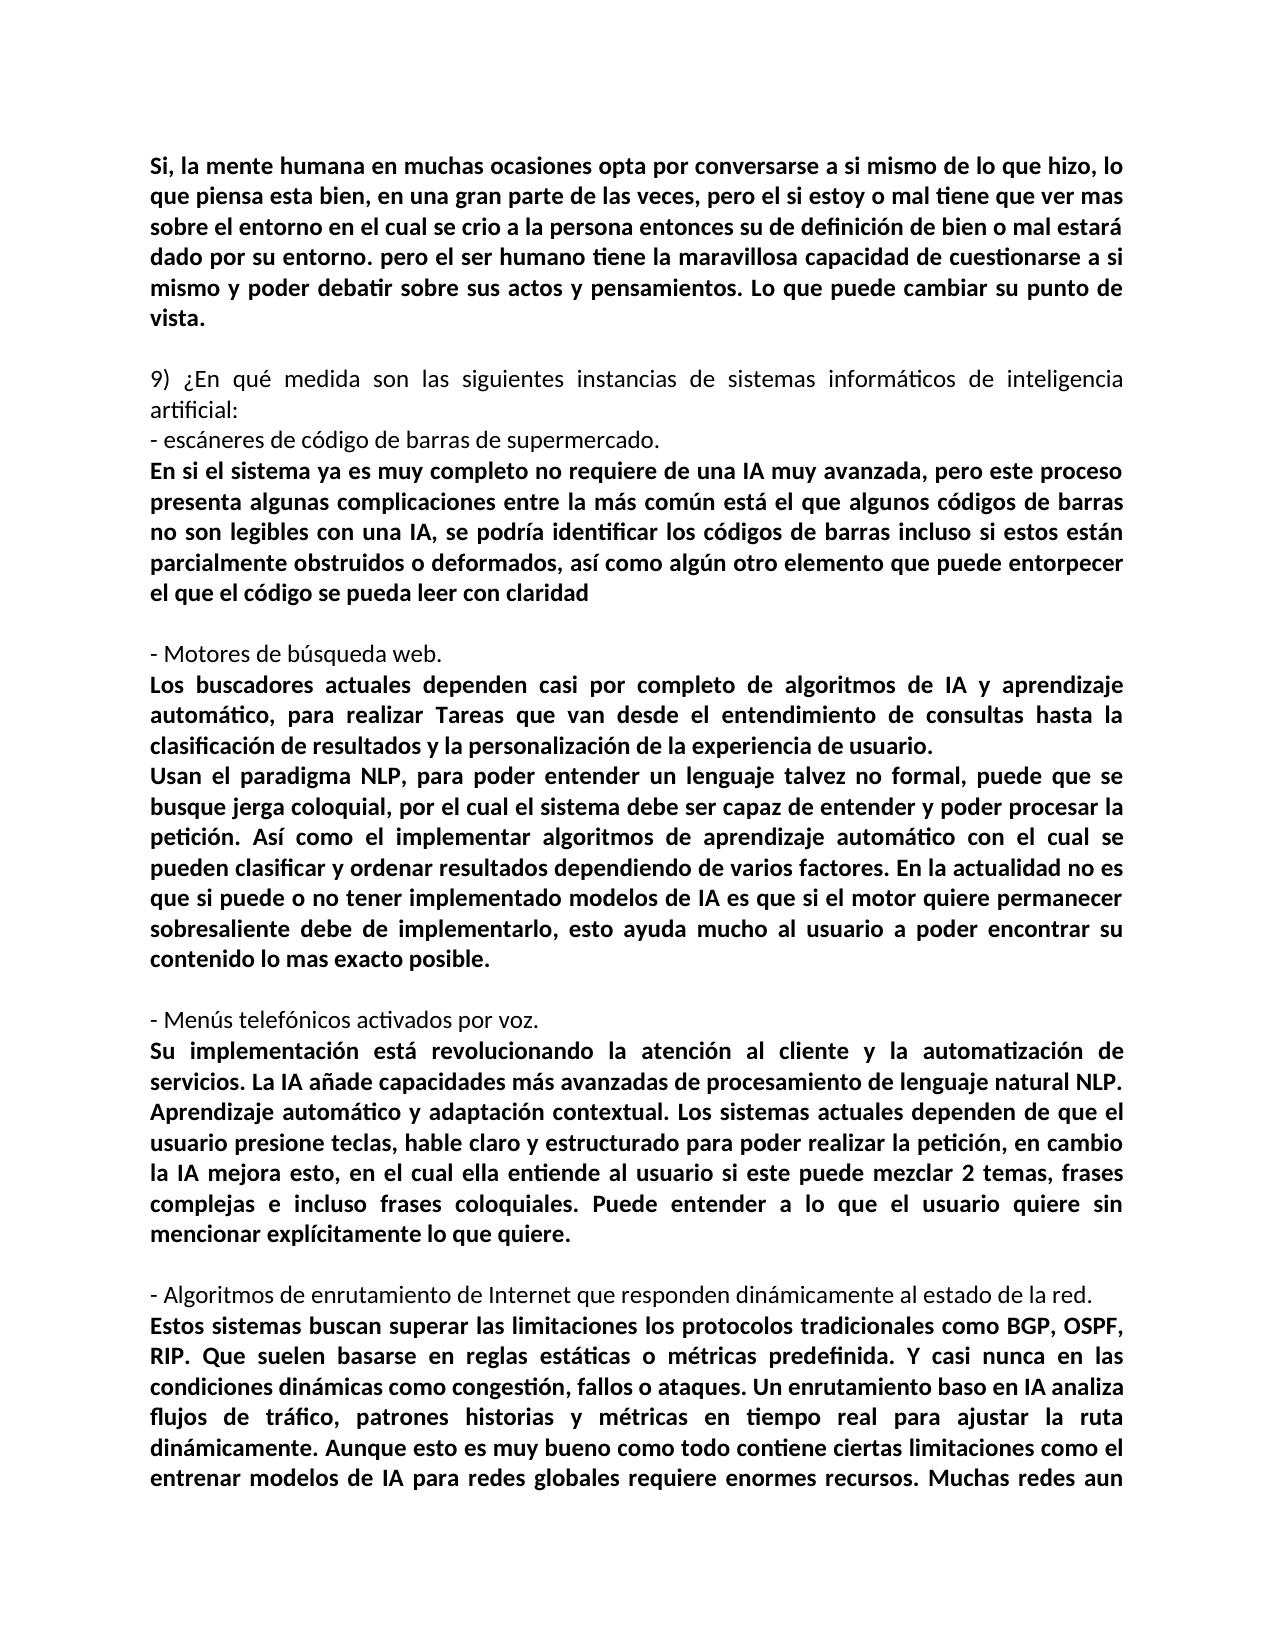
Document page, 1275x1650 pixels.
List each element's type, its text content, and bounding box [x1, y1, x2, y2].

text 9) ¿En qué medida son las siguientes instancias de sistemas informáticos de inteligencia artificial: [150, 364, 1125, 425]
text Los buscadores actuales dependen casi por completo de algoritmos de IA y aprendizaje automático, para realizar Tareas que van desde el entendimiento de consultas hasta la clasificación de resultados y la personalización de la experiencia de usuario. [150, 669, 1125, 760]
text - Menús telefónicos activados por voz. [150, 1004, 1125, 1035]
text Usan el paradigma NLP, para poder entender un lenguaje talvez no formal, puede que se busque jerga coloquial, por el cual el sistema debe ser capaz de entender y poder procesar la petición. Así como el implementar algoritmos de aprendizaje automático con el cual se pueden clasificar y ordenar resultados dependiendo de varios factores. En la actualidad no es que si puede o no tener implementado modelos de IA es que si el motor quiere permanecer sobresaliente debe de implementarlo, esto ayuda mucho al usuario a poder encontrar su contenido lo mas exacto posible. [150, 760, 1125, 974]
text Su implementación está revolucionando la atención al cliente y la automatización de servicios. La IA añade capacidades más avanzadas de procesamiento de lenguaje natural NLP. Aprendizaje automático y adaptación contextual. Los sistemas actuales dependen de que el usuario presione teclas, hable claro y estructurado para poder realizar la petición, en cambio la IA mejora esto, en el cual ella entiende al usuario si este puede mezclar 2 temas, frases complejas e incluso frases coloquiales. Puede entender a lo que el usuario quiere sin mencionar explícitamente lo que quiere. [150, 1035, 1125, 1249]
text - escáneres de código de barras de supermercado. [150, 425, 1125, 455]
text - Motores de búsqueda web. [150, 638, 1125, 669]
text En si el sistema ya es muy completo no requiere de una IA muy avanzada, pero este proceso presenta algunas complicaciones entre la más común está el que algunos códigos de barras no son legibles con una IA, se podría identificar los códigos de barras incluso si estos están parcialmente obstruidos o deformados, así como algún otro elemento que puede entorpecer el que el código se pueda leer con claridad [150, 455, 1125, 608]
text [150, 1310, 1125, 1493]
text - Algoritmos de enrutamiento de Internet que responden dinámicamente al estado de la red. [150, 1279, 1125, 1310]
text Si, la mente humana en muchas ocasiones opta por conversarse a si mismo de lo que hizo, lo que piensa esta bien, en una gran parte de las veces, pero el si estoy o mal tiene que ver mas sobre el entorno en el cual se crio a la persona entonces su de definición de bien o mal estará dado por su entorno. pero el ser humano tiene la maravillosa capacidad de cuestionarse a si mismo y poder debatir sobre sus actos y pensamientos. Lo que puede cambiar su punto de vista. [150, 150, 1125, 333]
